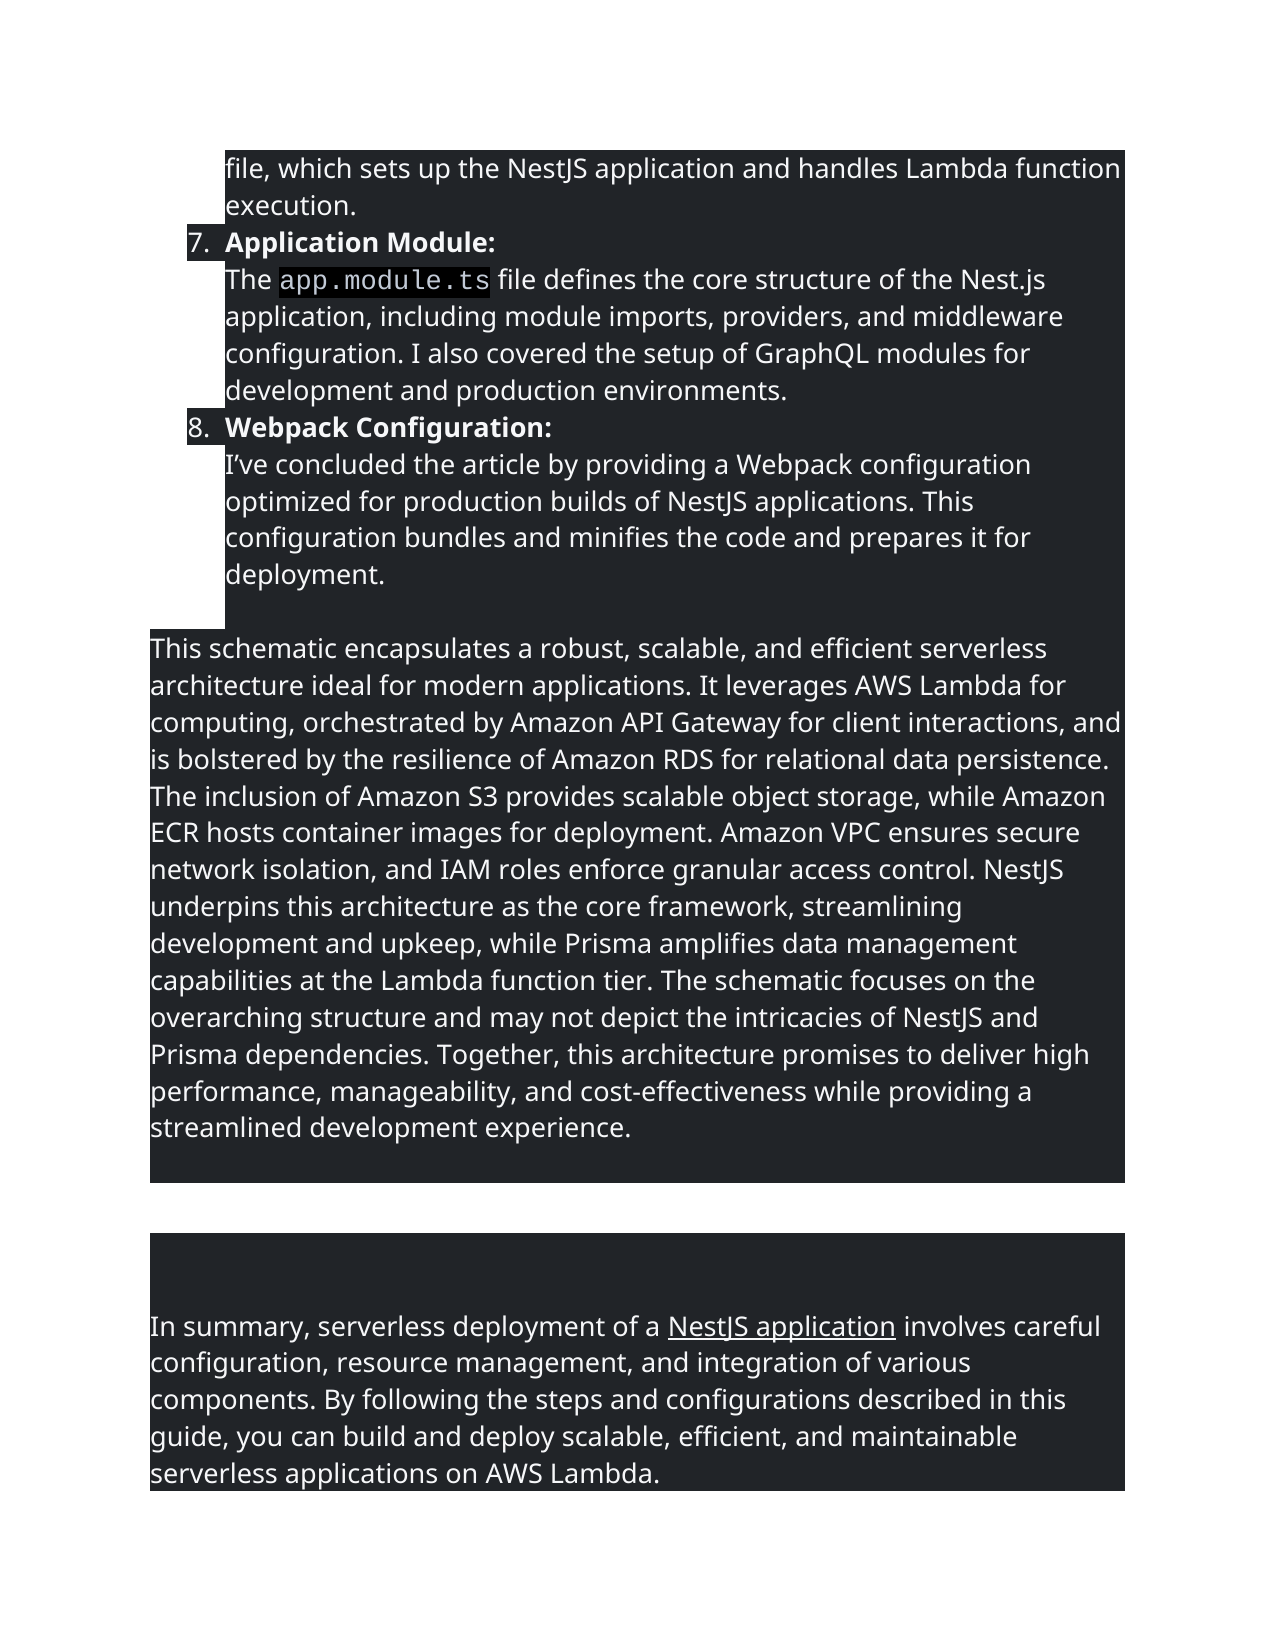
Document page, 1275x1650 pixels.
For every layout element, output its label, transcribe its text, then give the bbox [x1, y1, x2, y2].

text This schematic encapsulates a robust, scalable, and efficient serverless architecture ideal for modern applications. It leverages AWS Lambda for computing, orchestrated by Amazon API Gateway for client interactions, and is bolstered by the resilience of Amazon RDS for relational data persistence. The inclusion of Amazon S3 provides scalable object storage, while Amazon ECR hosts container images for deployment. Amazon VPC ensures secure network isolation, and IAM roles enforce granular access control. NestJS underpins this architecture as the core framework, streamlining development and upkeep, while Prisma amplifies data management capabilities at the Lambda function tier. The schematic focuses on the overarching structure and may not depict the intricacies of NestJS and Prisma dependencies. Together, this architecture promises to deliver high performance, manageability, and cost-effectiveness while providing a streamlined development experience. [150, 629, 1125, 1146]
text In summary, serverless deployment of a NestJS application involves careful configuration, resource management, and integration of various components. By following the steps and configurations described in this guide, you can build and deploy scalable, efficient, and maintainable serverless applications on AWS Lambda. [150, 1307, 1125, 1491]
text The app.module.ts file defines the core structure of the Nest.js application, including module imports, providers, and middleware configuration. I also covered the setup of GraphQL modules for development and production environments. [225, 261, 1125, 408]
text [225, 150, 1125, 224]
list Webpack Configuration: [187, 408, 1125, 445]
list Application Module: [187, 224, 1125, 261]
text I’ve concluded the article by providing a Webpack configuration optimized for production builds of NestJS applications. This configuration bundles and minifies the code and prepares it for deployment. [225, 445, 1125, 593]
